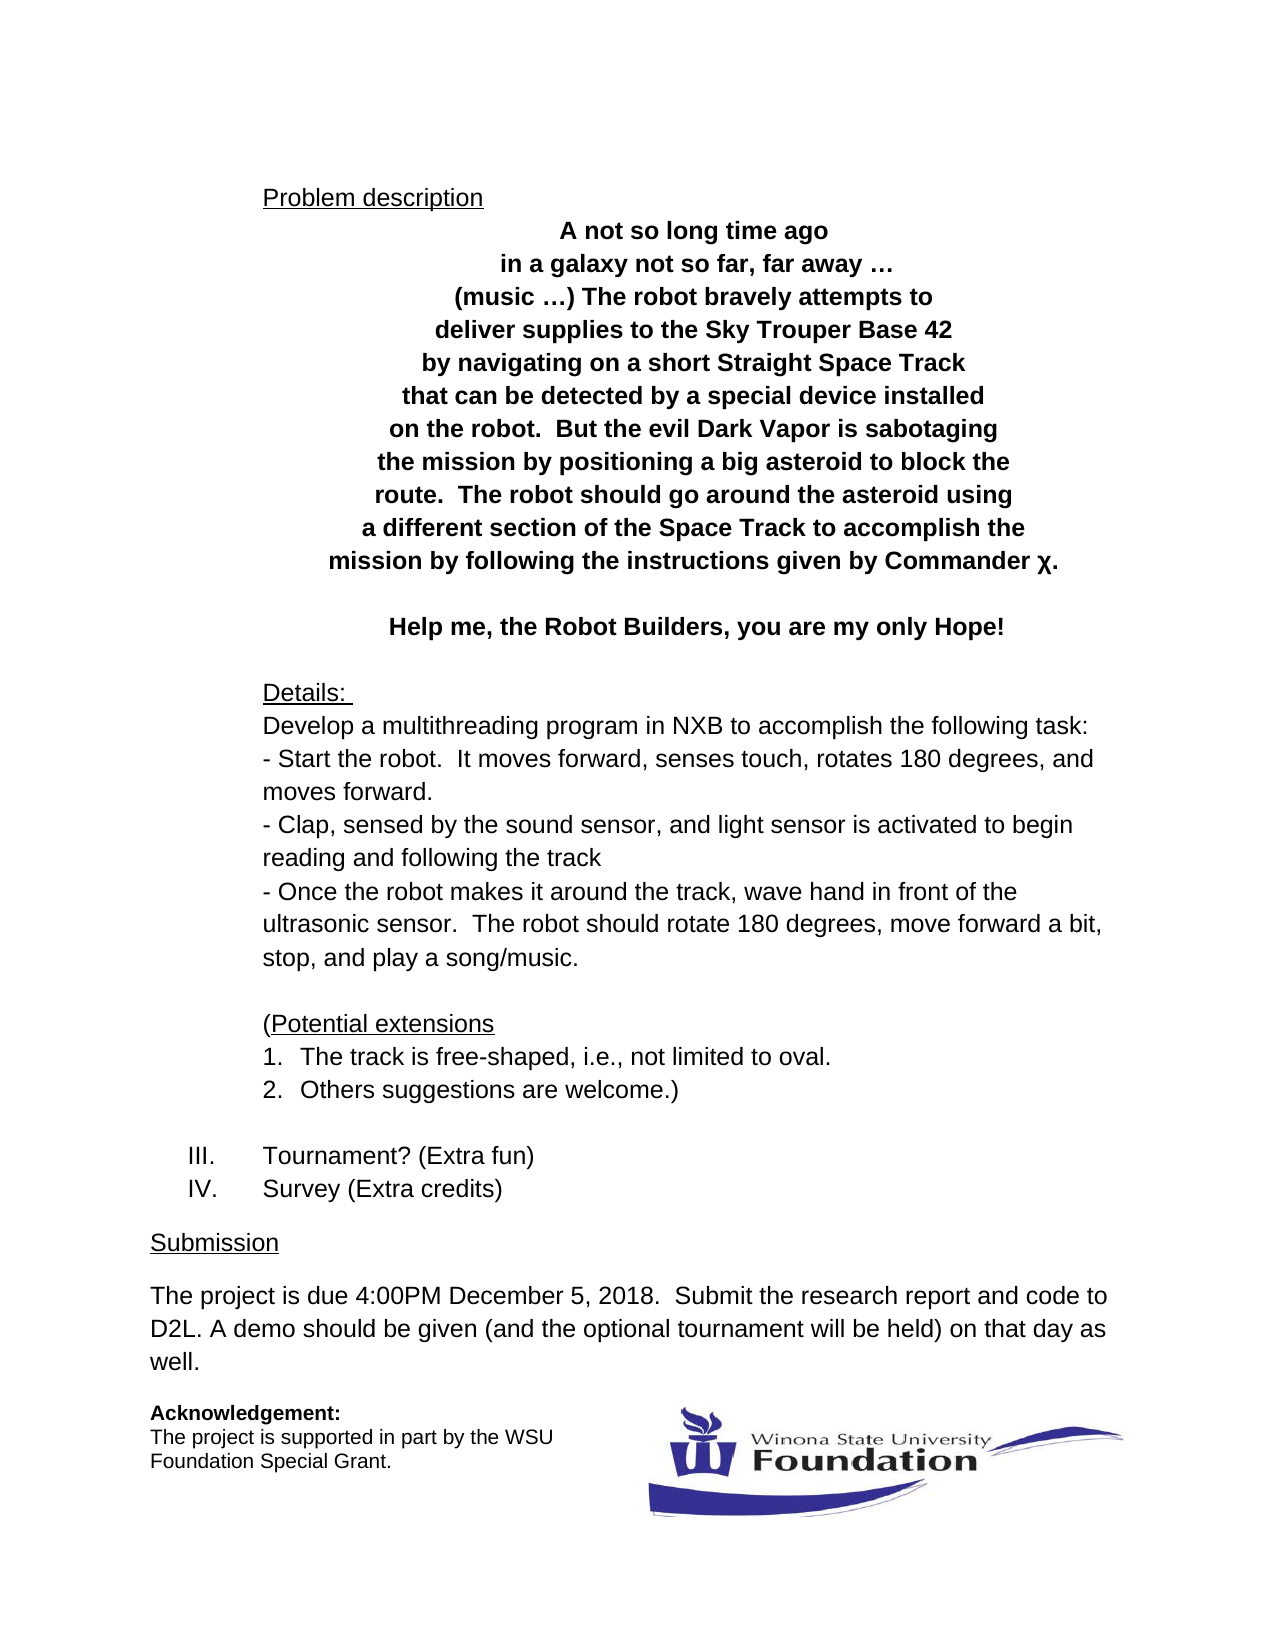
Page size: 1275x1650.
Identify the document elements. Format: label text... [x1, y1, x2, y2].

list Details: [262, 678, 1125, 707]
list (music …) The robot bravely attempts to [262, 282, 1125, 311]
list Help me, the Robot Builders, you are my only Hope! [262, 612, 1125, 641]
list deliver supplies to the Sky Trouper Base 42 [262, 315, 1125, 344]
list in a galaxy not so far, far away … [262, 249, 1125, 278]
list Survey (Extra credits) [187, 1174, 1125, 1202]
list that can be detected by a special device installed [262, 381, 1125, 410]
list (Potential extensions [262, 1008, 1125, 1037]
list mission by following the instructions given by Commander χ. [262, 546, 1125, 575]
list a different section of the Space Track to accomplish the [262, 513, 1125, 542]
list Develop a multithreading program in NXB to accomplish the following task: [262, 711, 1125, 740]
list route. The robot should go around the asteroid using [262, 480, 1125, 509]
text The project is due 4:00PM December 5, 2018. Submit the research report and code to D2L. A demo should be given (and the optional tournament will be held) on that day as well. [150, 1281, 1125, 1376]
list Tournament? (Extra fun) [187, 1141, 1125, 1169]
picture [648, 1407, 1124, 1517]
list 1. The track is free-shaped, i.e., not limited to oval. [262, 1042, 1125, 1070]
list the mission by positioning a big asteroid to block the [262, 447, 1125, 476]
list - Clap, sensed by the sound sensor, and light sensor is activated to begin reading and following the track [262, 810, 1125, 872]
list Problem description [262, 183, 1125, 212]
list A not so long time ago [262, 216, 1125, 245]
list - Once the robot makes it around the track, wave hand in front of the ultrasonic sensor. The robot should rotate 180 degrees, move forward a bit, stop, and play a song/music. [262, 876, 1125, 971]
text Acknowledgement: [150, 1401, 1125, 1425]
text Submission [150, 1227, 1125, 1256]
list on the robot. But the evil Dark Vapor is sabotaging [262, 414, 1125, 443]
list by navigating on a short Straight Space Track [262, 348, 1125, 377]
list 2. Others suggestions are welcome.) [262, 1074, 1125, 1103]
list - Start the robot. It moves forward, senses touch, rotates 180 degrees, and moves forward. [262, 744, 1125, 806]
text The project is supported in part by the WSU Foundation Special Grant. [150, 1425, 648, 1473]
